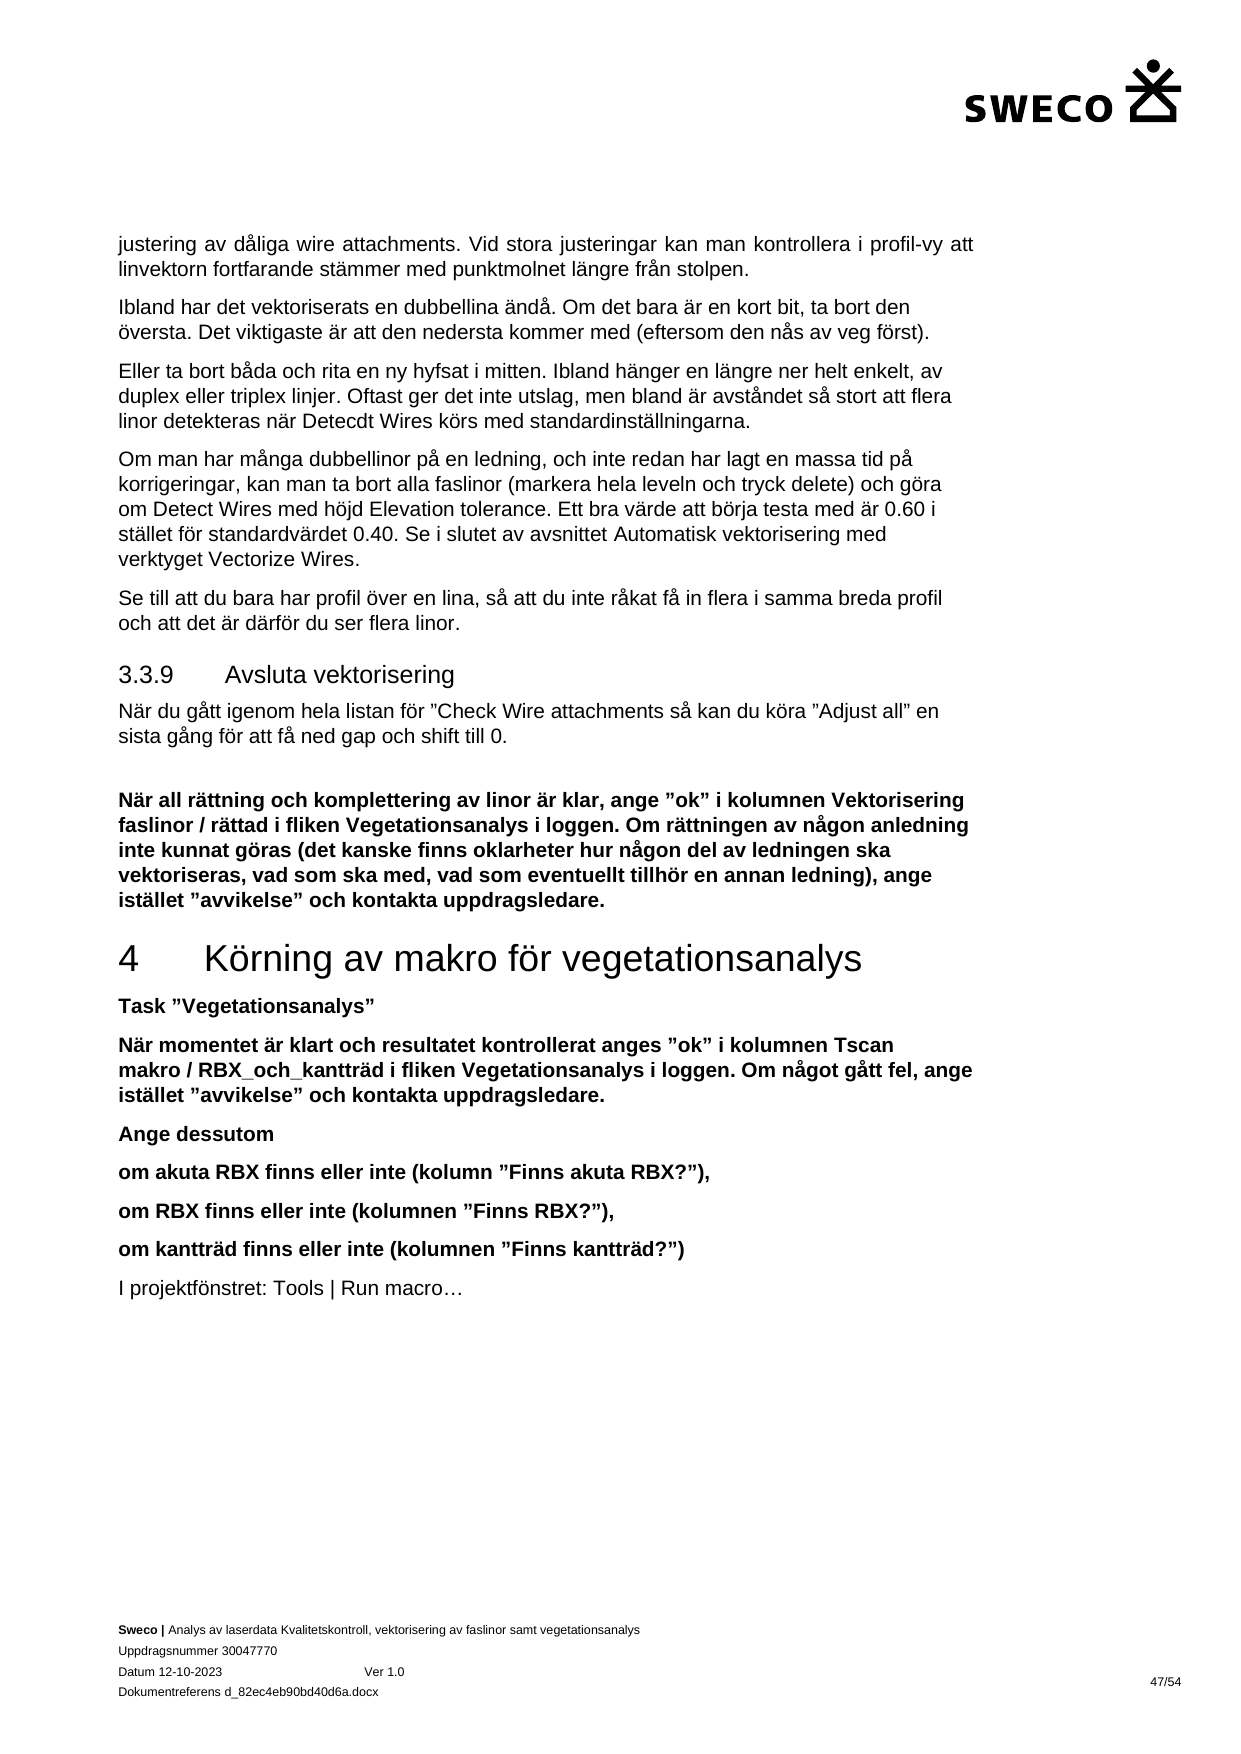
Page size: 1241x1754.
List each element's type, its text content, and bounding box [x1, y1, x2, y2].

text Om man har många dubbellinor på en ledning, och inte redan har lagt en massa tid på korrigeringar, kan man ta bort alla faslinor (markera hela leveln och tryck delete) och göra om Detect Wires med höjd Elevation tolerance. Ett bra värde att börja testa med är 0.60 i stället för standardvärdet 0.40. Se i slutet av avsnittet Automatisk vektorisering med verktyget Vectorize Wires. [118, 446, 974, 571]
text Se till att du bara har profil över en lina, så att du inte råkat få in flera i samma breda profil och att det är därför du ser flera linor. [118, 584, 974, 634]
text Eller ta bort båda och rita en ny hyfsat i mitten. Ibland hänger en längre ner helt enkelt, av duplex eller triplex linjer. Oftast ger det inte utslag, men bland är avståndet så stort att flera linor detekteras när Detecdt Wires körs med standardinställningarna. [118, 357, 974, 432]
text om akuta RBX finns eller inte (kolumn ”Finns akuta RBX?”), [118, 1159, 974, 1184]
text om kantträd finns eller inte (kolumnen ”Finns kantträd?”) [118, 1236, 974, 1261]
subtitle Körning av makro för vegetationsanalys [118, 937, 974, 980]
text När all rättning och komplettering av linor är klar, ange ”ok” i kolumnen Vektorisering faslinor / rättad i fliken Vegetationsanalys i loggen. Om rättningen av någon anledning inte kunnat göras (det kanske finns oklarheter hur någon del av ledningen ska vektoriseras, vad som ska med, vad som eventuellt tillhör en annan ledning), ange istället ”avvikelse” och kontakta uppdragsledare. [118, 787, 974, 912]
text När momentet är klart och resultatet kontrollerat anges ”ok” i kolumnen Tscan makro / RBX_och_kantträd i fliken Vegetationsanalys i loggen. Om något gått fel, ange istället ”avvikelse” och kontakta uppdragsledare. [118, 1032, 974, 1107]
text Ange dessutom [118, 1120, 974, 1145]
text Ibland har det vektoriserats en dubbellina ändå. Om det bara är en kort bit, ta bort den översta. Det viktigaste är att den nedersta kommer med (eftersom den nås av veg först). [118, 294, 974, 344]
text När du gått igenom hela listan för ”Check Wire attachments så kan du köra ”Adjust all” en sista gång för att få ned gap och shift till 0. [118, 698, 974, 773]
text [118, 230, 974, 280]
text Task ”Vegetationsanalys” [118, 993, 974, 1018]
text om RBX finns eller inte (kolumnen ”Finns RBX?”), [118, 1197, 974, 1222]
text I projektfönstret: Tools | Run macro… [118, 1274, 974, 1299]
subtitle Avsluta vektorisering [118, 659, 974, 689]
